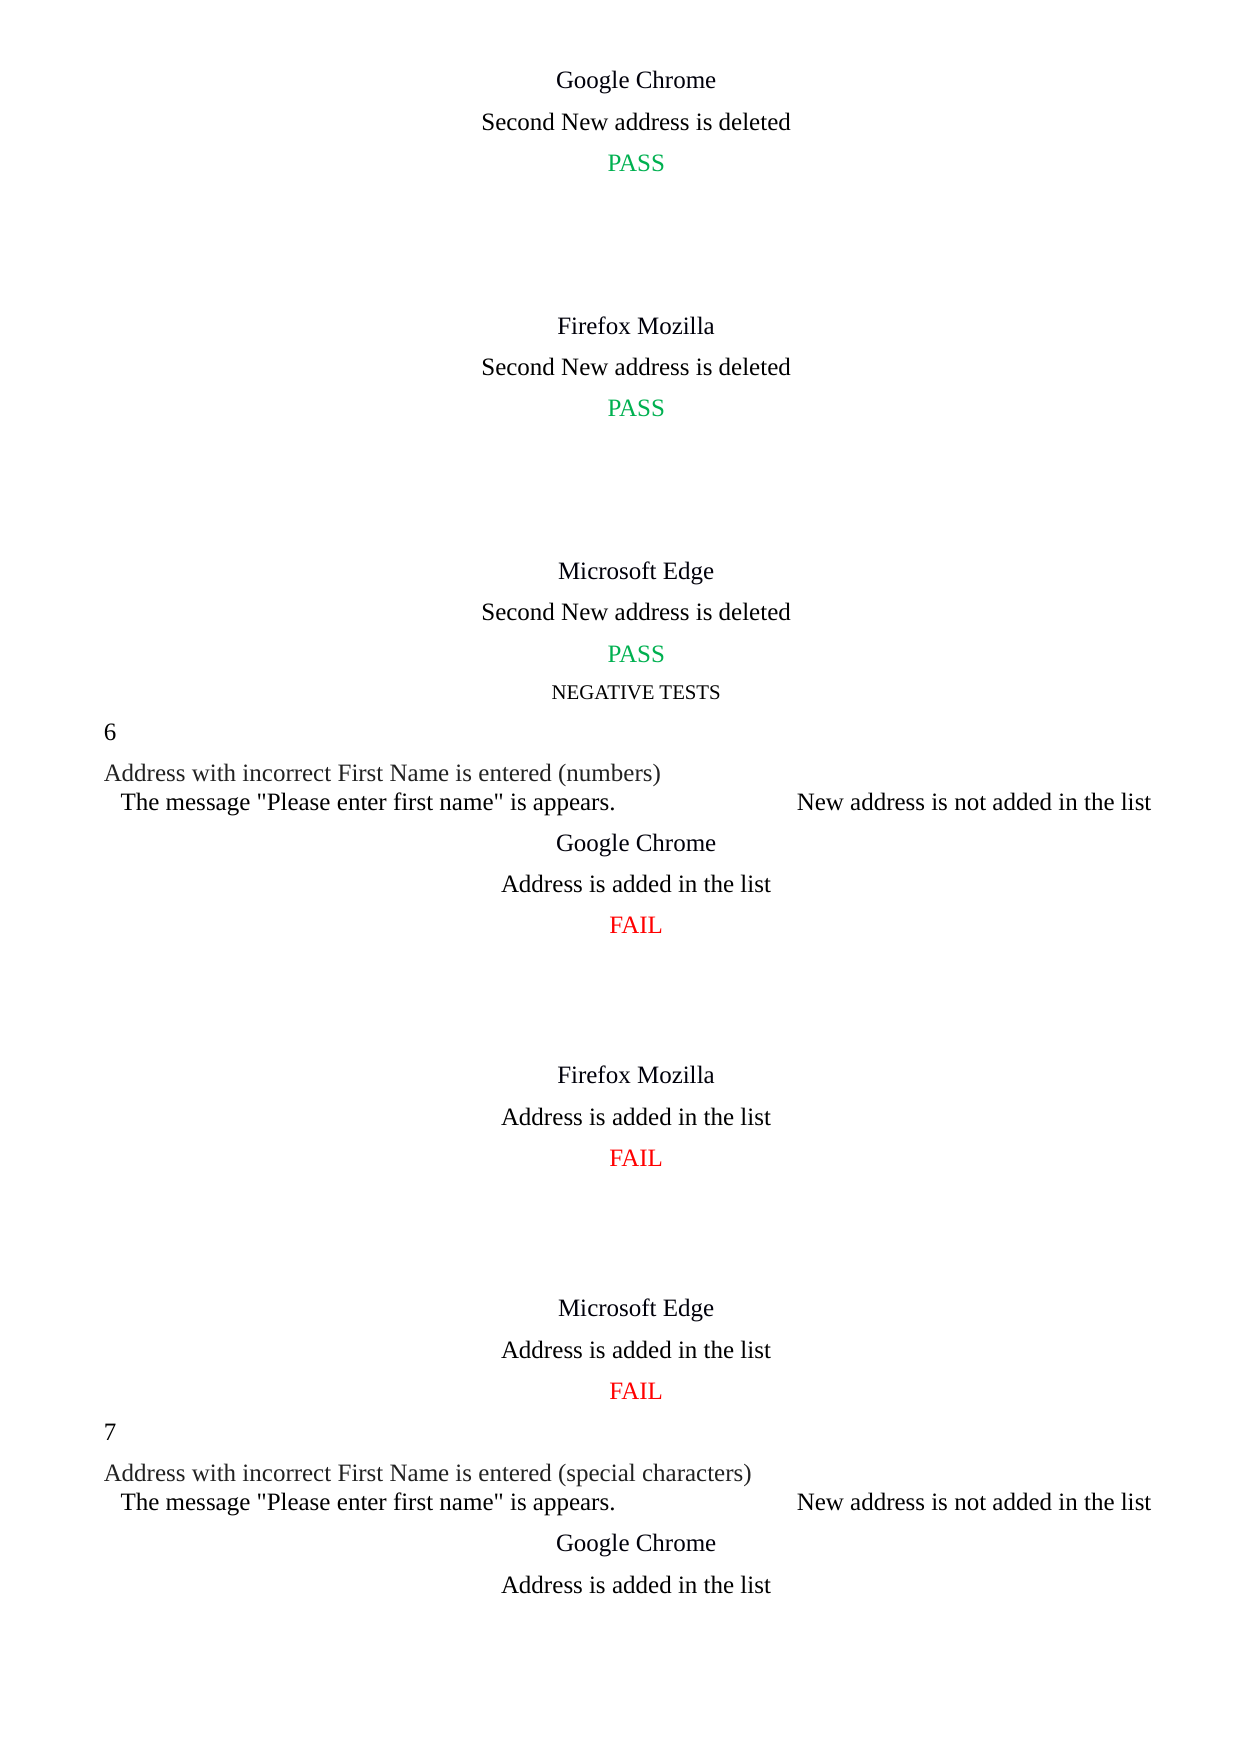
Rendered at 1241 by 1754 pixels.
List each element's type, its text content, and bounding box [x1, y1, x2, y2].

text Firefox Mozilla [103, 1067, 1168, 1096]
text PASS [103, 643, 1168, 672]
text Google Chrome [103, 832, 1168, 861]
text The message "Please enter first name" is appears. New address is not added in the list [103, 791, 1168, 820]
text FAIL [103, 1150, 1168, 1178]
text Address is added in the list [103, 1343, 1168, 1372]
text 6 [103, 721, 1168, 750]
text PASS [103, 396, 1168, 424]
text Firefox Mozilla [103, 313, 1168, 342]
text NEGATIVE TESTS [103, 684, 1168, 708]
text Google Chrome [103, 66, 1168, 94]
text Second New address is deleted [103, 354, 1168, 383]
text Google Chrome [103, 1537, 1168, 1566]
text Address is added in the list [103, 873, 1168, 902]
text Microsoft Edge [103, 561, 1168, 589]
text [103, 107, 1168, 136]
text Second New address is deleted [103, 602, 1168, 631]
text Address with incorrect First Name is entered (special characters) [103, 1467, 1168, 1496]
text Address is added in the list [103, 1578, 1168, 1607]
text Address with incorrect First Name is entered (numbers) [103, 762, 1168, 791]
text FAIL [103, 915, 1168, 943]
text PASS [103, 148, 1168, 177]
text The message "Please enter first name" is appears. New address is not added in the list [103, 1496, 1168, 1525]
text FAIL [103, 1385, 1168, 1413]
text Address is added in the list [103, 1108, 1168, 1137]
text 7 [103, 1426, 1168, 1455]
text Microsoft Edge [103, 1302, 1168, 1331]
